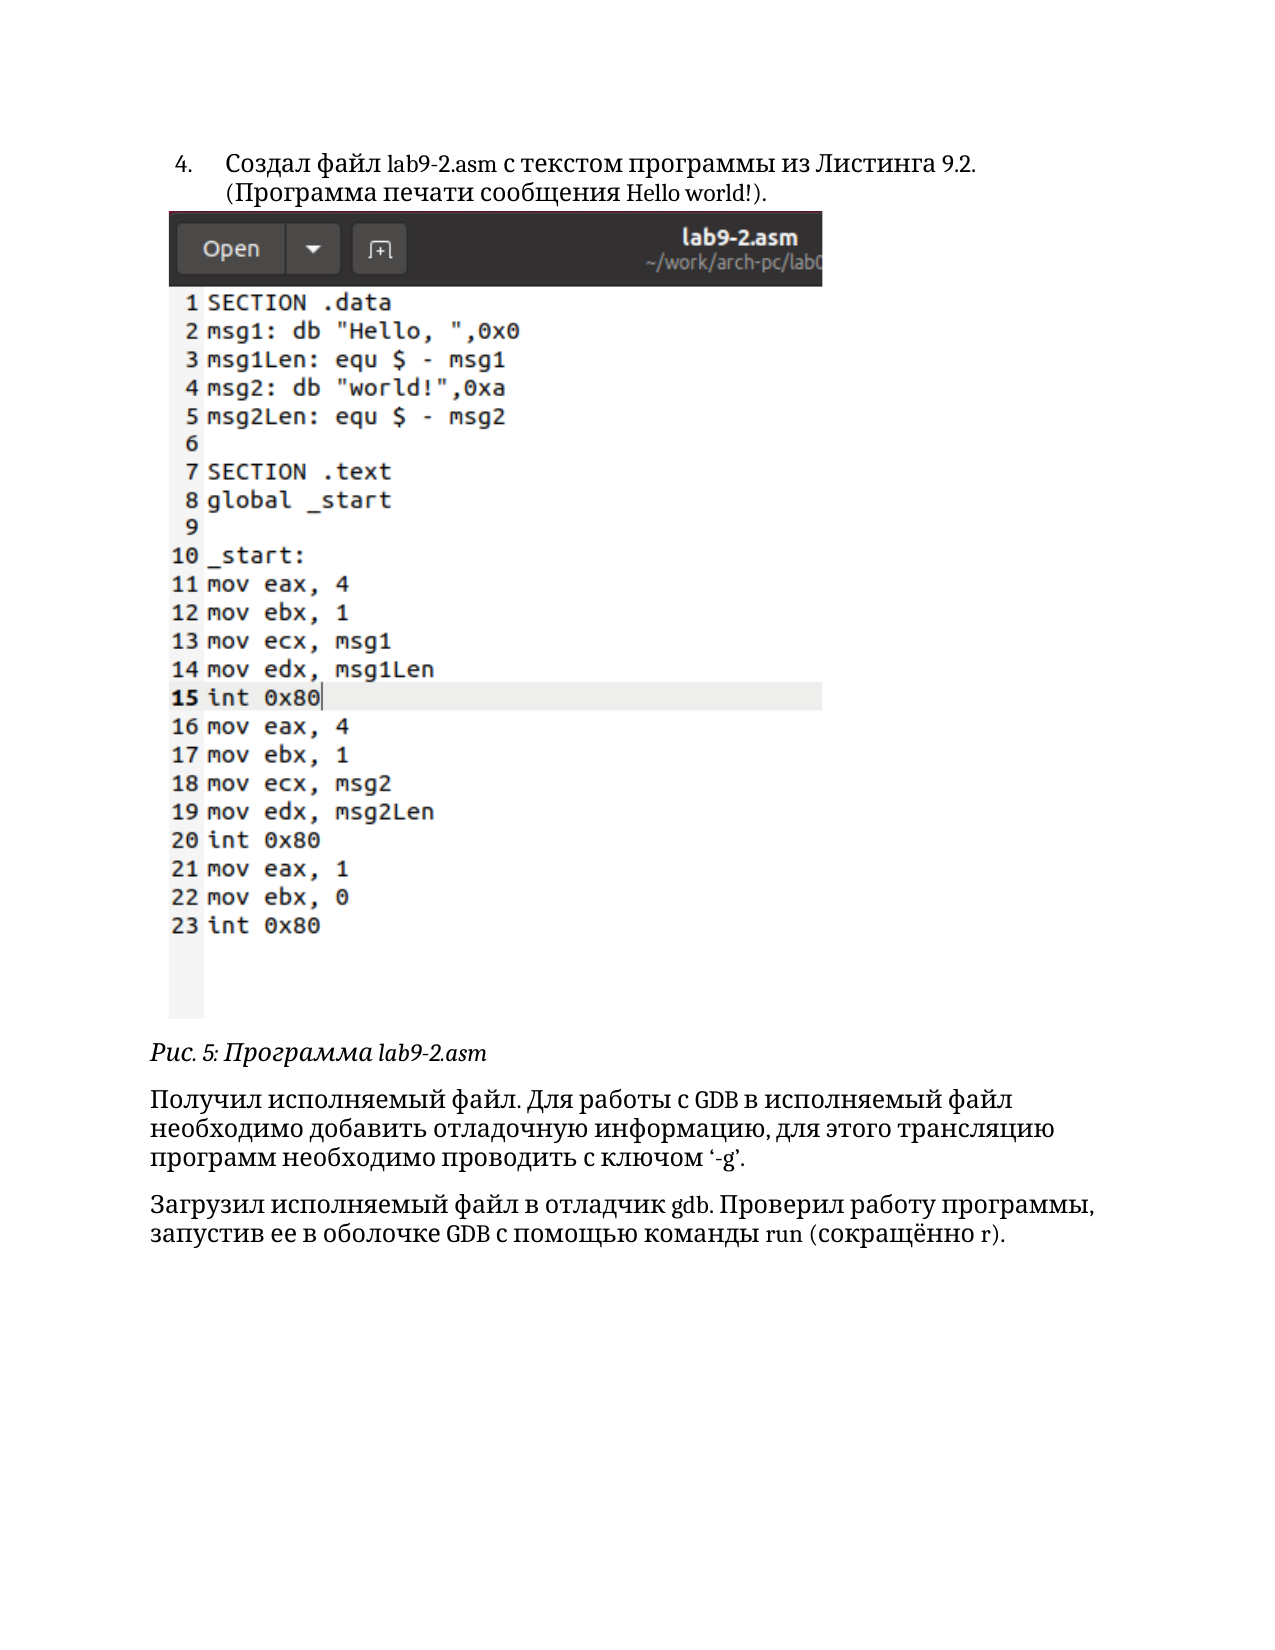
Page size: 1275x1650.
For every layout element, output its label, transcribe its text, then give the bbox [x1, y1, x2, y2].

text Получил исполняемый файл. Для работы с GDB в исполняемый файл необходимо добавить отладочную информацию, для этого трансляцию программ необходимо проводить с ключом ‘-g’. [150, 1086, 1125, 1173]
text Рис. 5: Программа lab9-2.asm [150, 1039, 1125, 1068]
text Загрузил исполняемый файл в отладчик gdb. Проверил работу программы, запустив ее в оболочке GDB с помощью команды run (сокращённо r). [150, 1191, 1125, 1249]
list Создал файл lab9-2.asm с текстом программы из Листинга 9.2. (Программа печати сообщения Hello world!). [175, 150, 1125, 207]
picture [168, 211, 823, 1019]
